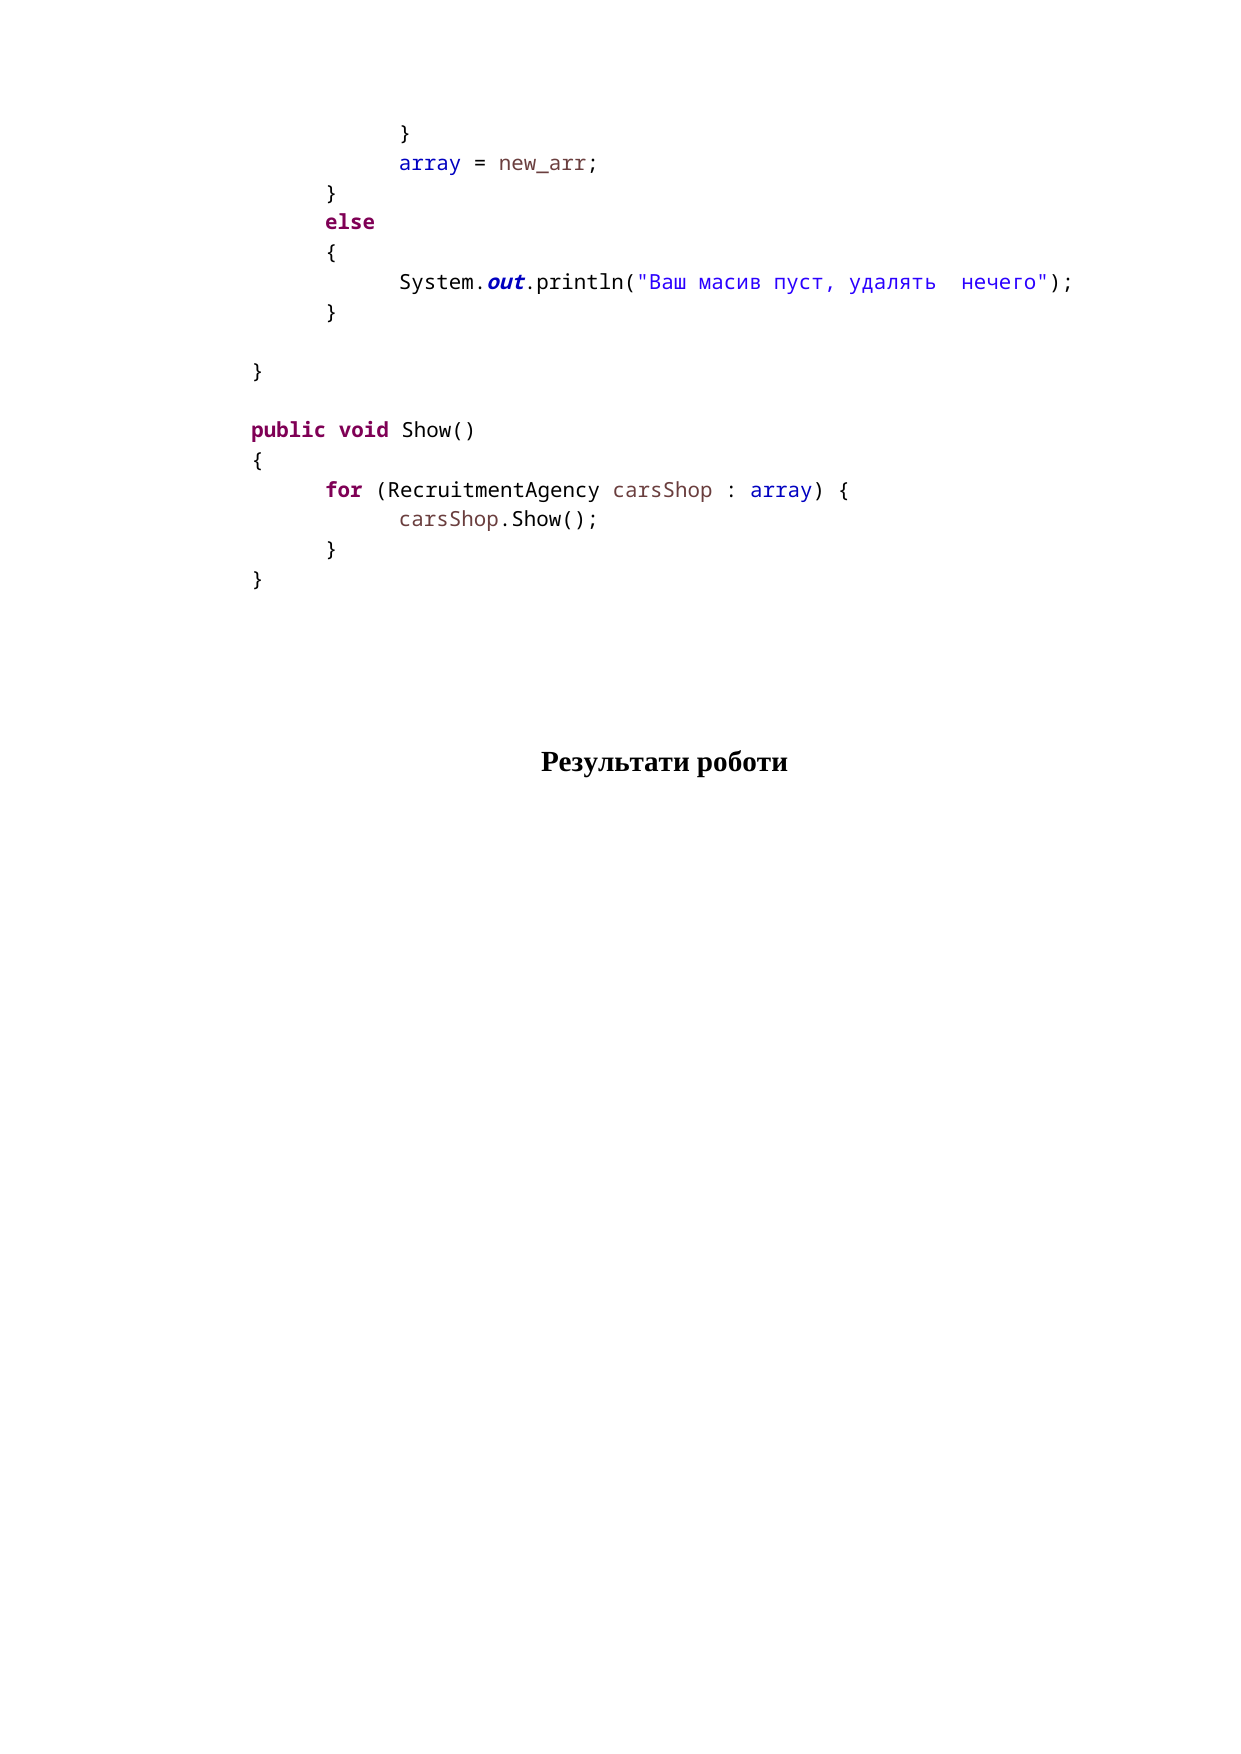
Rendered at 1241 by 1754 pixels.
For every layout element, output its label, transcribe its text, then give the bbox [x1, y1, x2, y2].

text for (RecruitmentAgency carsShop : array) { [177, 475, 1152, 503]
text } [177, 534, 1152, 563]
text } [177, 178, 1152, 206]
text else [177, 207, 1152, 236]
text array = new_arr; [177, 148, 1152, 176]
text } [177, 118, 1152, 147]
text Результати роботи [177, 744, 1152, 778]
text carsShop.Show(); [177, 504, 1152, 533]
text { [177, 237, 1152, 266]
text } [177, 564, 1152, 593]
text public void Show() [177, 415, 1152, 444]
text { [177, 445, 1152, 473]
text } [177, 356, 1152, 384]
text System.out.println("Ваш масив пуст, удалять нечего"); [177, 267, 1152, 296]
text } [177, 297, 1152, 325]
